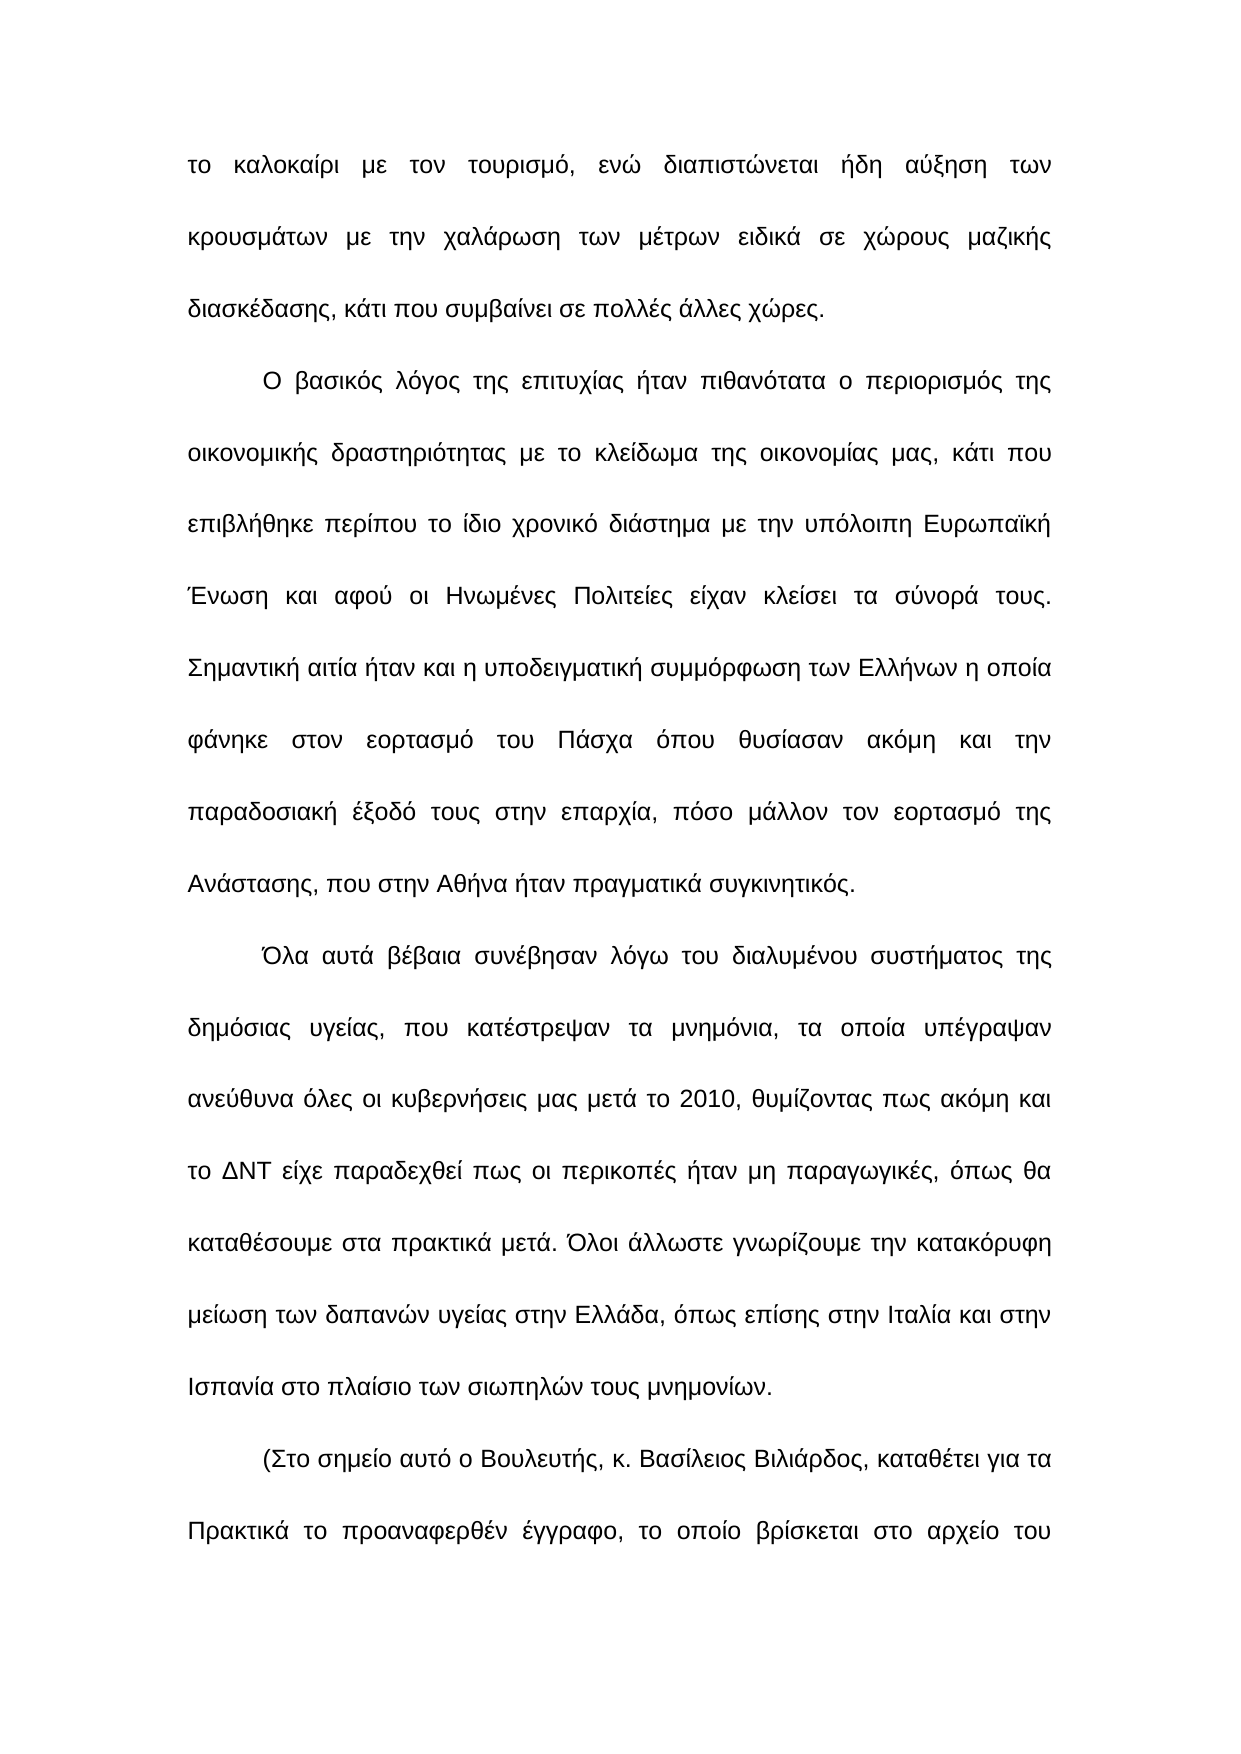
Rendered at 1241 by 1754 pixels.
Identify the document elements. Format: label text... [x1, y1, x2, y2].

text Όλα αυτά βέβαια συνέβησαν λόγω του διαλυμένου συστήματος της δημόσιας υγείας, που κατέστρεψαν τα μνημόνια, τα οποία υπέγραψαν ανεύθυνα όλες οι κυβερνήσεις μας μετά το 2010, θυμίζοντας πως ακόμη και το ΔΝΤ είχε παραδεχθεί πως οι περικοπές ήταν μη παραγωγικές, όπως θα καταθέσουμε στα πρακτικά μετά. Όλοι άλλωστε γνωρίζουμε την κατακόρυφη μείωση των δαπανών υγείας στην Ελλάδα, όπως επίσης στην Ιταλία και στην Ισπανία στο πλαίσιο των σιωπηλών τους μνημονίων. [187, 941, 1053, 1401]
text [187, 1444, 1053, 1544]
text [187, 150, 1053, 322]
text Ο βασικός λόγος της επιτυχίας ήταν πιθανότατα ο περιορισμός της οικονομικής δραστηριότητας με το κλείδωμα της οικονομίας μας, κάτι που επιβλήθηκε περίπου το ίδιο χρονικό διάστημα με την υπόλοιπη Ευρωπαϊκή Ένωση και αφού οι Ηνωμένες Πολιτείες είχαν κλείσει τα σύνορά τους. Σημαντική αιτία ήταν και η υποδειγματική συμμόρφωση των Ελλήνων η οποία φάνηκε στον εορτασμό του Πάσχα όπου θυσίασαν ακόμη και την παραδοσιακή έξοδό τους στην επαρχία, πόσο μάλλον τον εορτασμό της Ανάστασης, που στην Αθήνα ήταν πραγματικά συγκινητικός. [187, 366, 1053, 897]
